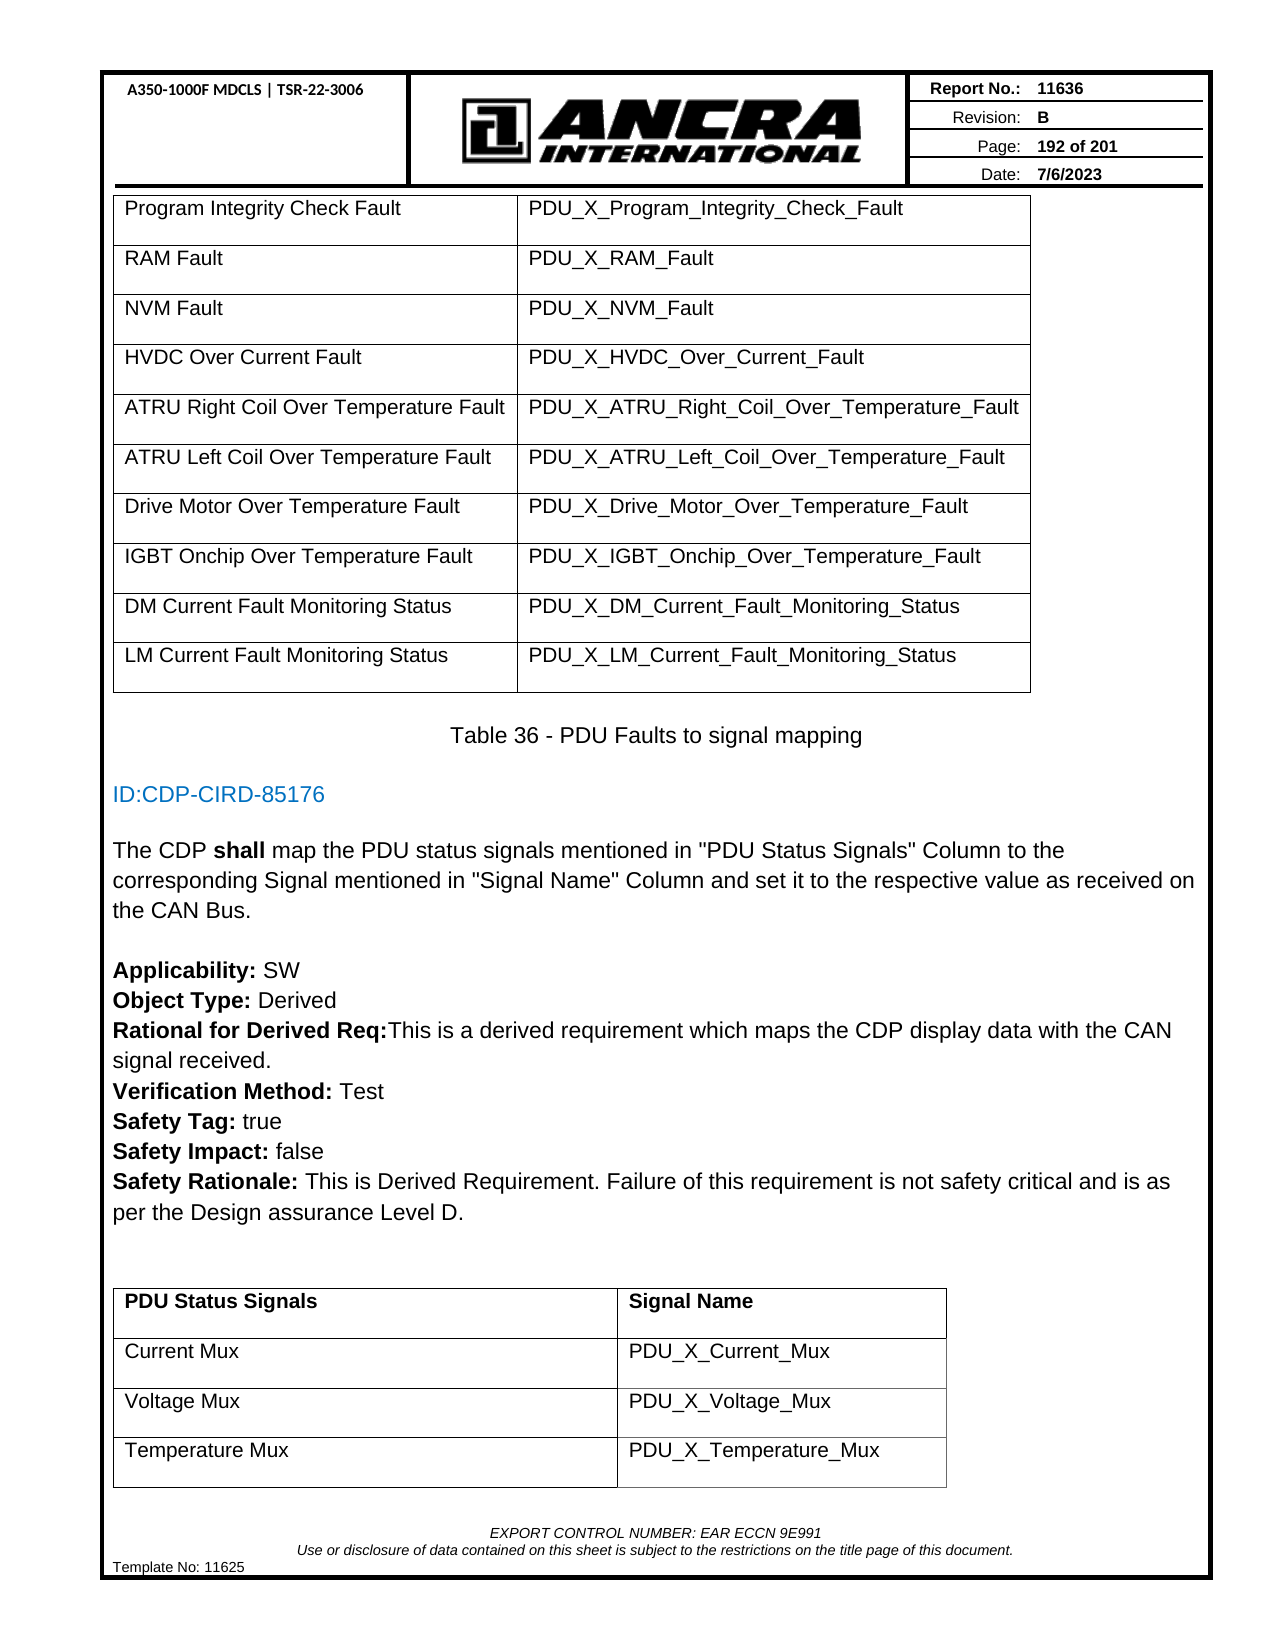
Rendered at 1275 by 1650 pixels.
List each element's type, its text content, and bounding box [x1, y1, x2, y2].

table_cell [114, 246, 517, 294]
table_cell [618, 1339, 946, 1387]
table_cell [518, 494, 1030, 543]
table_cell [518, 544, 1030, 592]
text The CDP shall map the PDU status signals mentioned in "PDU Status Signals" Column to the corresponding Signal mentioned in "Signal Name" Column and set it to the respective value as received on the CAN Bus. [112, 837, 1200, 924]
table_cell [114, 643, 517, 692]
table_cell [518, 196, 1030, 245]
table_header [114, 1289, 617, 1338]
text ID:CDP-CIRD-85176 [112, 781, 1200, 808]
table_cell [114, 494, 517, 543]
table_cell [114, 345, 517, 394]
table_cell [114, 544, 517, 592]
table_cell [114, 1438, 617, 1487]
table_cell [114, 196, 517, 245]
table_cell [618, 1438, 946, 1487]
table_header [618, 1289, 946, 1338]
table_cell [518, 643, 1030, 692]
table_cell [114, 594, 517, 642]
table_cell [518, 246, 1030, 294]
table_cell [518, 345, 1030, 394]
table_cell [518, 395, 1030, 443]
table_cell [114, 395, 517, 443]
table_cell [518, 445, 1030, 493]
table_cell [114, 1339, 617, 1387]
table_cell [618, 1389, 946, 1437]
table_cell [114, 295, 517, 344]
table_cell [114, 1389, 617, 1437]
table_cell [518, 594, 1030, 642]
text Applicability: SW Object Type: Derived Rational for Derived Req:This is a derived requirement which maps the CDP display data with the CAN signal received. Verification Method: Test Safety Tag: true Safety Impact: false Safety Rationale: This is Derived Requirement. Failure of this requirement is not safety critical and is as per the Design assurance Level D. [112, 957, 1200, 1255]
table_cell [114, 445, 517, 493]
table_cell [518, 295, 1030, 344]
picture [460, 97, 863, 166]
